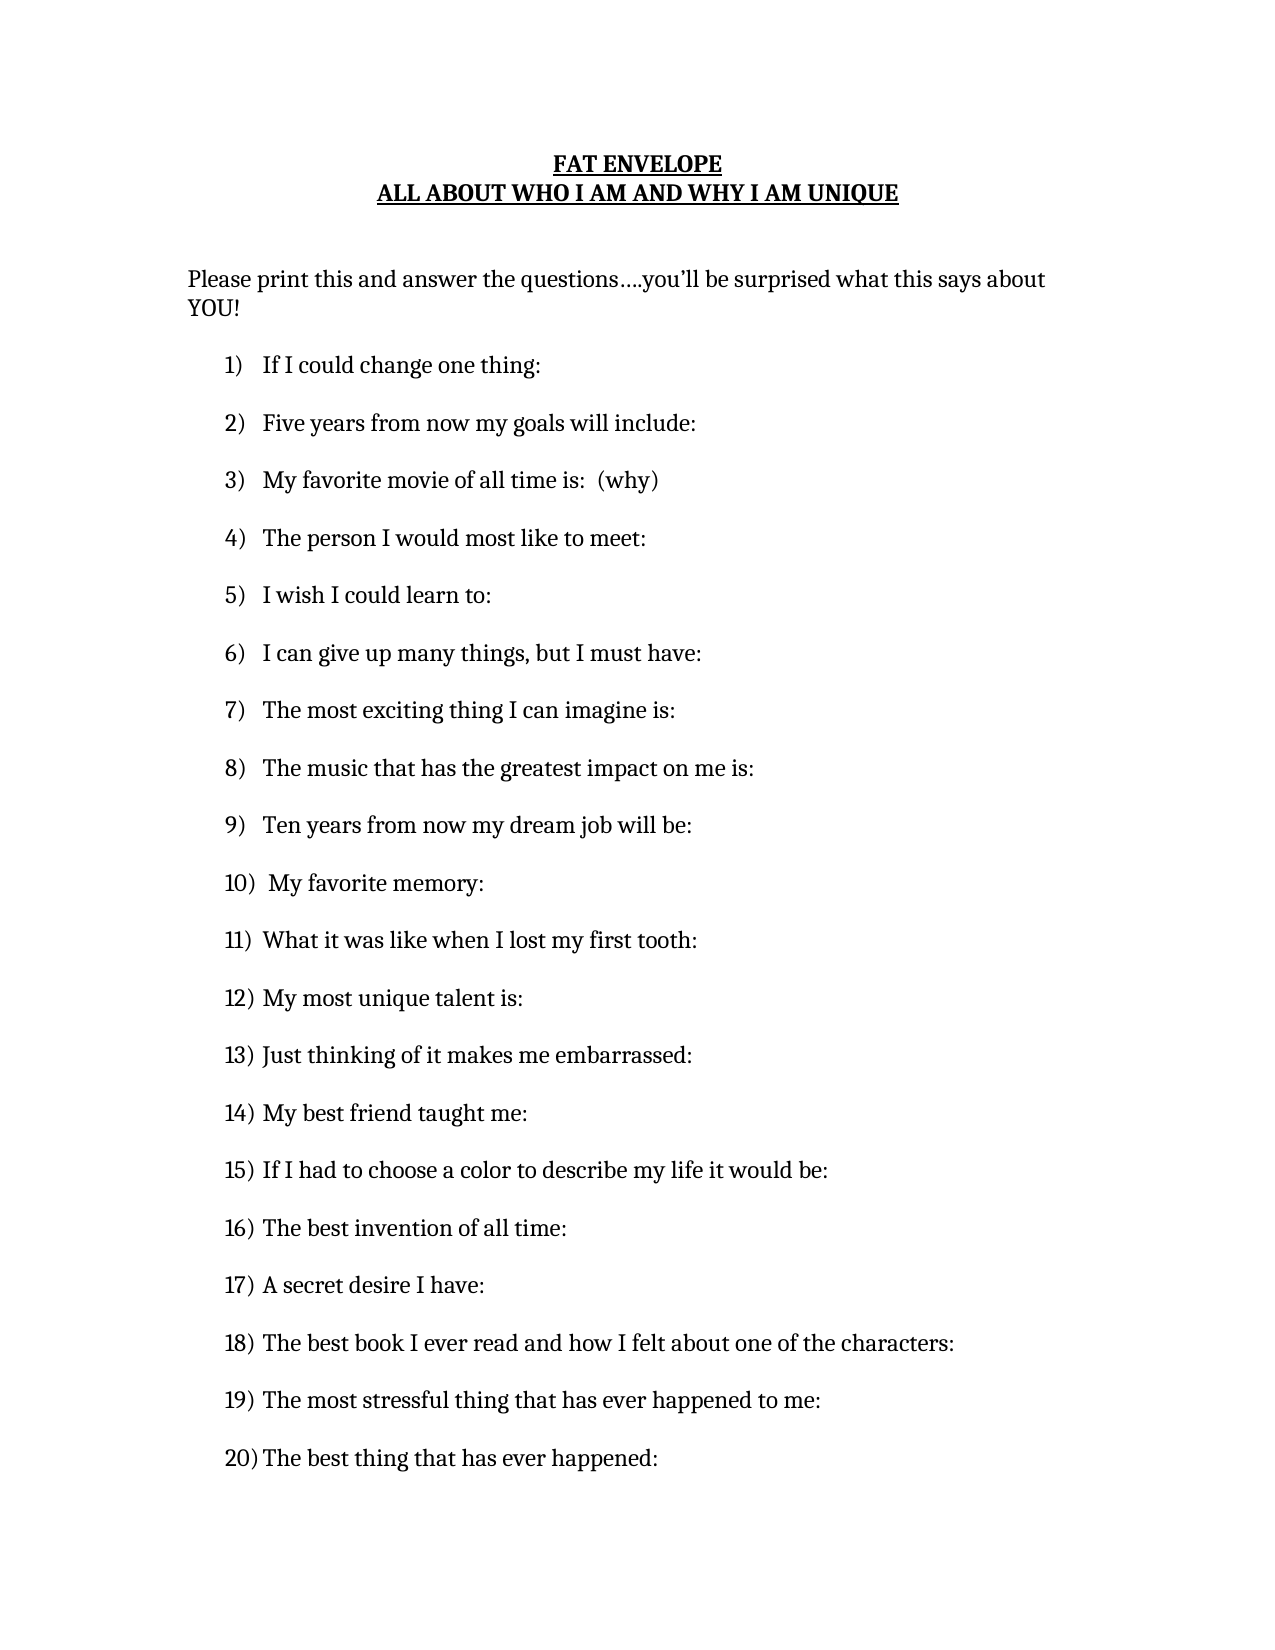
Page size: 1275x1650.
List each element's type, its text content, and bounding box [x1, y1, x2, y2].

list My most unique talent is: [225, 984, 1087, 1012]
list The best invention of all time: [225, 1214, 1087, 1242]
text Please print this and answer the questions….you’ll be surprised what this says about YOU! [187, 265, 1087, 322]
list My best friend taught me: [225, 1099, 1087, 1127]
list The best thing that has ever happened: [225, 1444, 1087, 1472]
list The best book I ever read and how I felt about one of the characters: [225, 1329, 1087, 1357]
list If I could change one thing: [225, 351, 1087, 380]
list Five years from now my goals will include: [225, 409, 1087, 437]
list My favorite memory: [225, 869, 1087, 897]
list The most stressful thing that has ever happened to me: [225, 1386, 1087, 1415]
list Ten years from now my dream job will be: [225, 811, 1087, 840]
list The music that has the greatest impact on me is: [225, 754, 1087, 782]
list My favorite movie of all time is: (why) [225, 466, 1087, 495]
list A secret desire I have: [225, 1271, 1087, 1300]
list The most exciting thing I can imagine is: [225, 696, 1087, 725]
list I can give up many things, but I must have: [225, 639, 1087, 667]
list The person I would most like to meet: [225, 524, 1087, 552]
text ALL ABOUT WHO I AM AND WHY I AM UNIQUE [187, 179, 1087, 207]
list What it was like when I lost my first tooth: [225, 926, 1087, 955]
list Just thinking of it makes me embarrassed: [225, 1041, 1087, 1070]
list I wish I could learn to: [225, 581, 1087, 610]
list If I had to choose a color to describe my life it would be: [225, 1156, 1087, 1185]
text FAT ENVELOPE [187, 150, 1087, 179]
